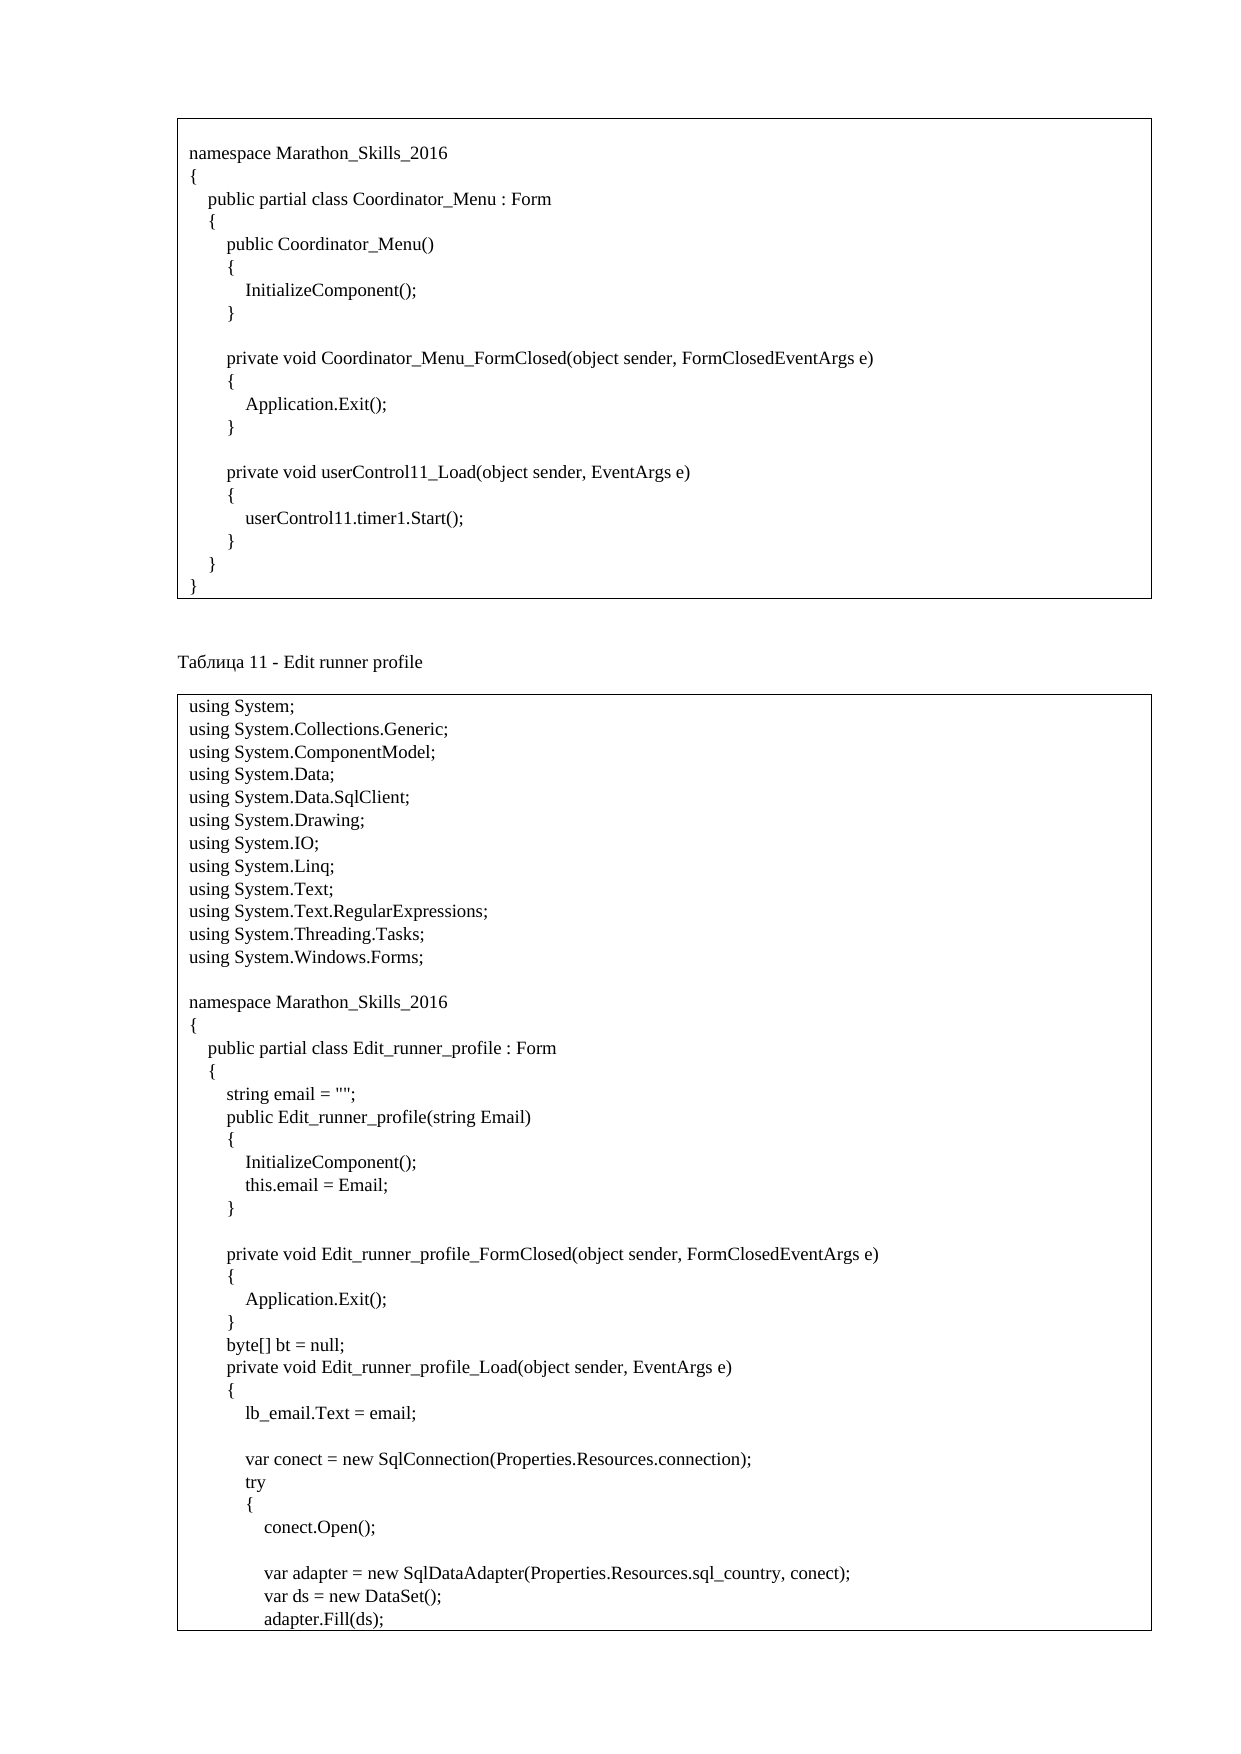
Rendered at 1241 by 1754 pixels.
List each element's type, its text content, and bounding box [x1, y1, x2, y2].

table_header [178, 695, 1151, 1630]
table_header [178, 119, 1151, 598]
